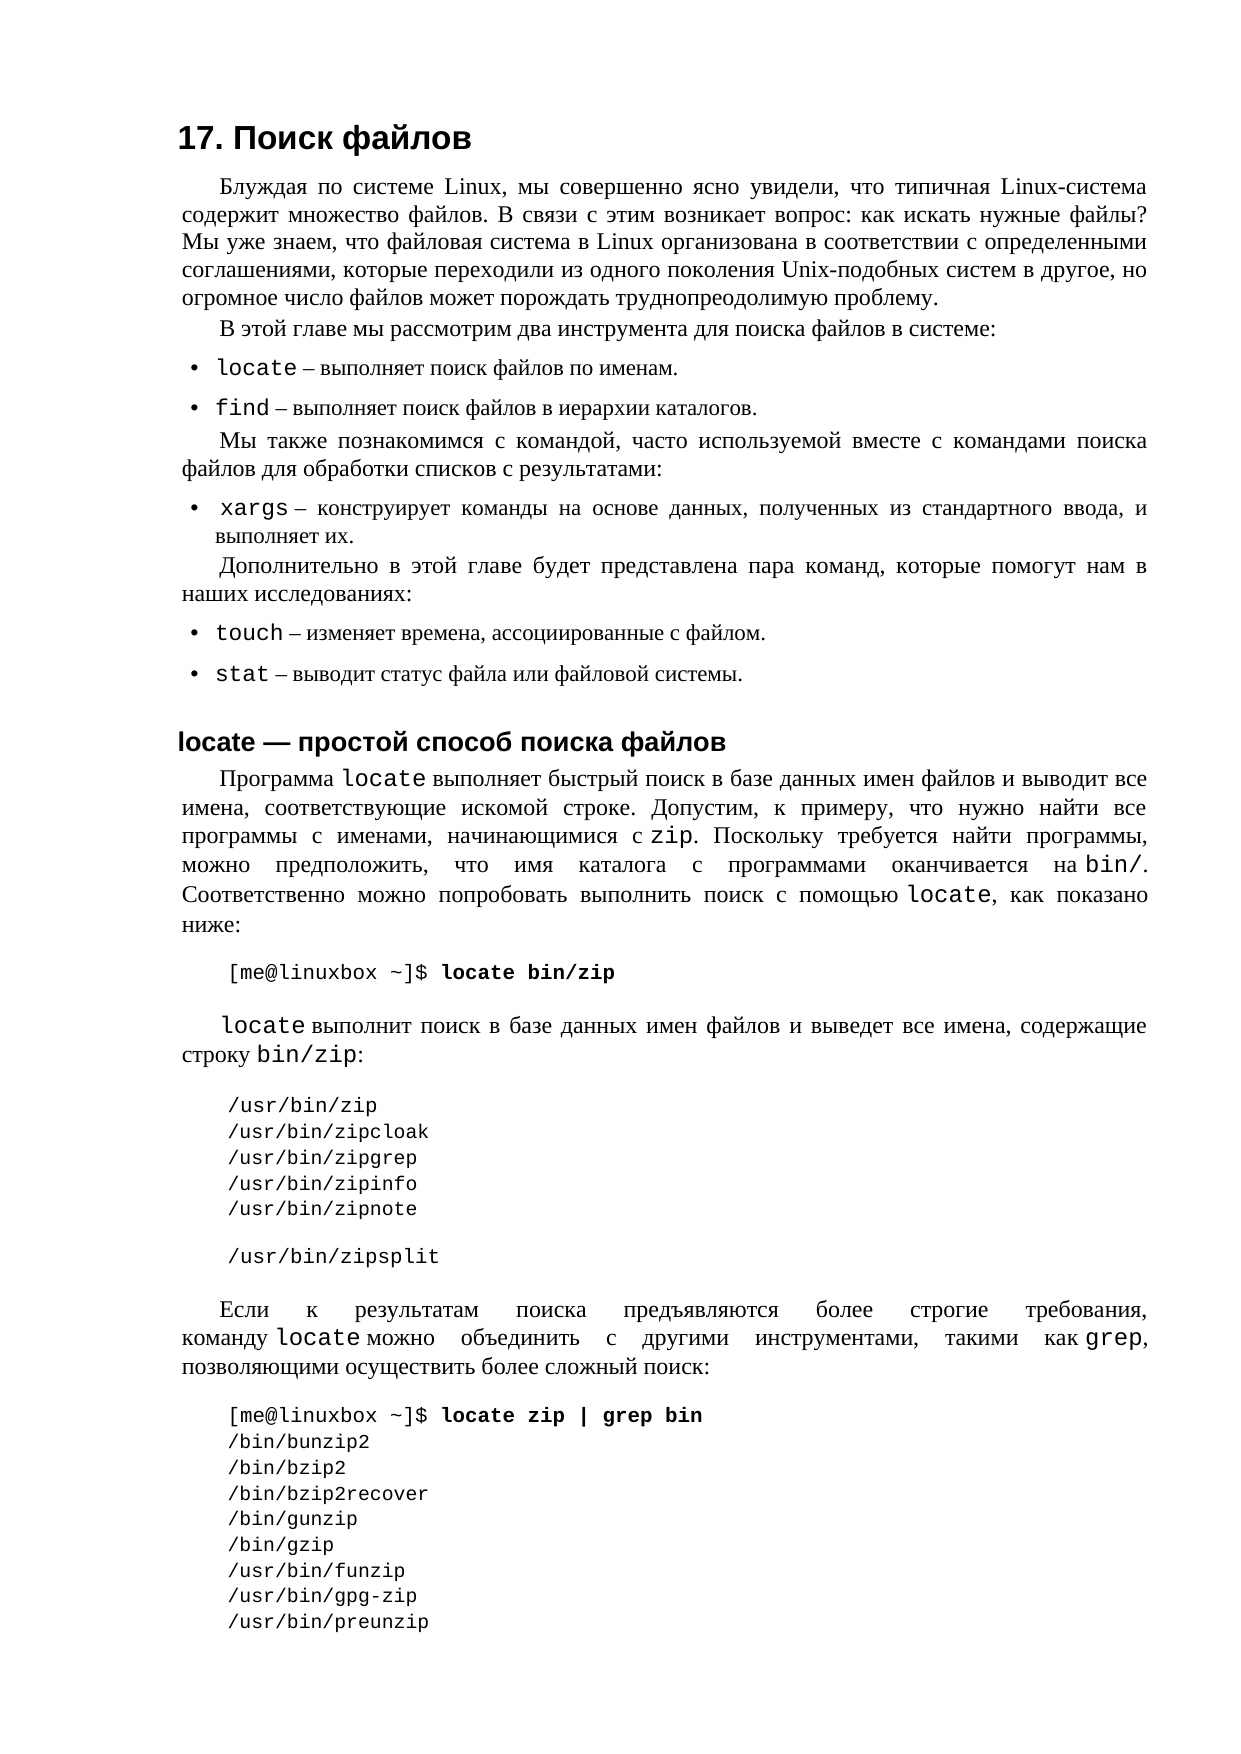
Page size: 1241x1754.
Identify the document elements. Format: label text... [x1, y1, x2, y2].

text • find – выполняет поиск файлов в иерархии каталогов. [187, 394, 1148, 423]
text Если к результатам поиска предъявляются более строгие требования, команду locate можно объединить с другими инструментами, такими как grep, позволяющими осуществить более сложный поиск: [182, 1295, 1148, 1380]
text Блуждая по системе Linux, мы совершенно ясно увидели, что типичная Linux-система содержит множество файлов. В связи с этим возникает вопрос: как искать нужные файлы? Мы уже знаем, что файловая система в Linux организована в соответствии с определенными соглашениями, которые переходили из одного поколения Unix-подобных систем в другое, но огромное число файлов может порождать труднопреодолимую проблему. [182, 172, 1148, 310]
text /bin/gunzip [227, 1509, 1148, 1532]
text Мы также познакомимся с командой, часто используемой вместе с командами поиска файлов для обработки списков с результатами: [182, 426, 1148, 481]
text /bin/gzip [227, 1535, 1148, 1557]
text Дополнительно в этой главе будет представлена пара команд, которые помогут нам в наших исследованиях: [182, 552, 1148, 607]
text /usr/bin/zip [227, 1095, 1148, 1119]
text /usr/bin/zipnote [227, 1199, 1148, 1222]
text /bin/bzip2recover [227, 1483, 1148, 1506]
text /usr/bin/preunzip [227, 1612, 1148, 1634]
text В этой главе мы рассмотрим два инструмента для поиска файлов в системе: [182, 313, 1148, 341]
text /bin/bunzip2 [227, 1432, 1148, 1454]
text /usr/bin/zipcloak [227, 1122, 1148, 1144]
text [me@linuxbox ~]$ locate zip | grep bin [227, 1405, 1148, 1429]
text • xargs – конструирует команды на основе данных, полученных из стандартного ввода, и выполняет их. [187, 494, 1148, 548]
text /bin/bzip2 [227, 1458, 1148, 1480]
text • stat – выводит статус файла или файловой системы. [187, 660, 1148, 688]
text /usr/bin/gpg-zip [227, 1586, 1148, 1609]
text Программа locate выполняет быстрый поиск в базе данных имен файлов и выводит все имена, соответствующие искомой строке. Допустим, к примеру, что нужно найти все программы с именами, начинающимися с zip. Поскольку требуется найти программы, можно предположить, что имя каталога с программами оканчивается на bin/. Соответственно можно попробовать выполнить поиск с помощью locate, как показано ниже: [182, 764, 1148, 937]
text locate выполнит поиск в базе данных имен файлов и выведет все имена, содержащие строку bin/zip: [182, 1011, 1148, 1070]
text /usr/bin/zipgrep [227, 1148, 1148, 1170]
text /usr/bin/funzip [227, 1561, 1148, 1583]
text [me@linuxbox ~]$ locate bin/zip [227, 962, 1148, 986]
text locate — простой способ поиска файлов [177, 726, 1152, 757]
text /usr/bin/zipinfo [227, 1173, 1148, 1196]
text 17. Поиск файлов [177, 118, 1152, 157]
text /usr/bin/zipsplit [227, 1247, 1148, 1270]
text • locate – выполняет поиск файлов по именам. [187, 354, 1148, 382]
text • touch – изменяет времена, ассоциированные с файлом. [187, 619, 1148, 647]
